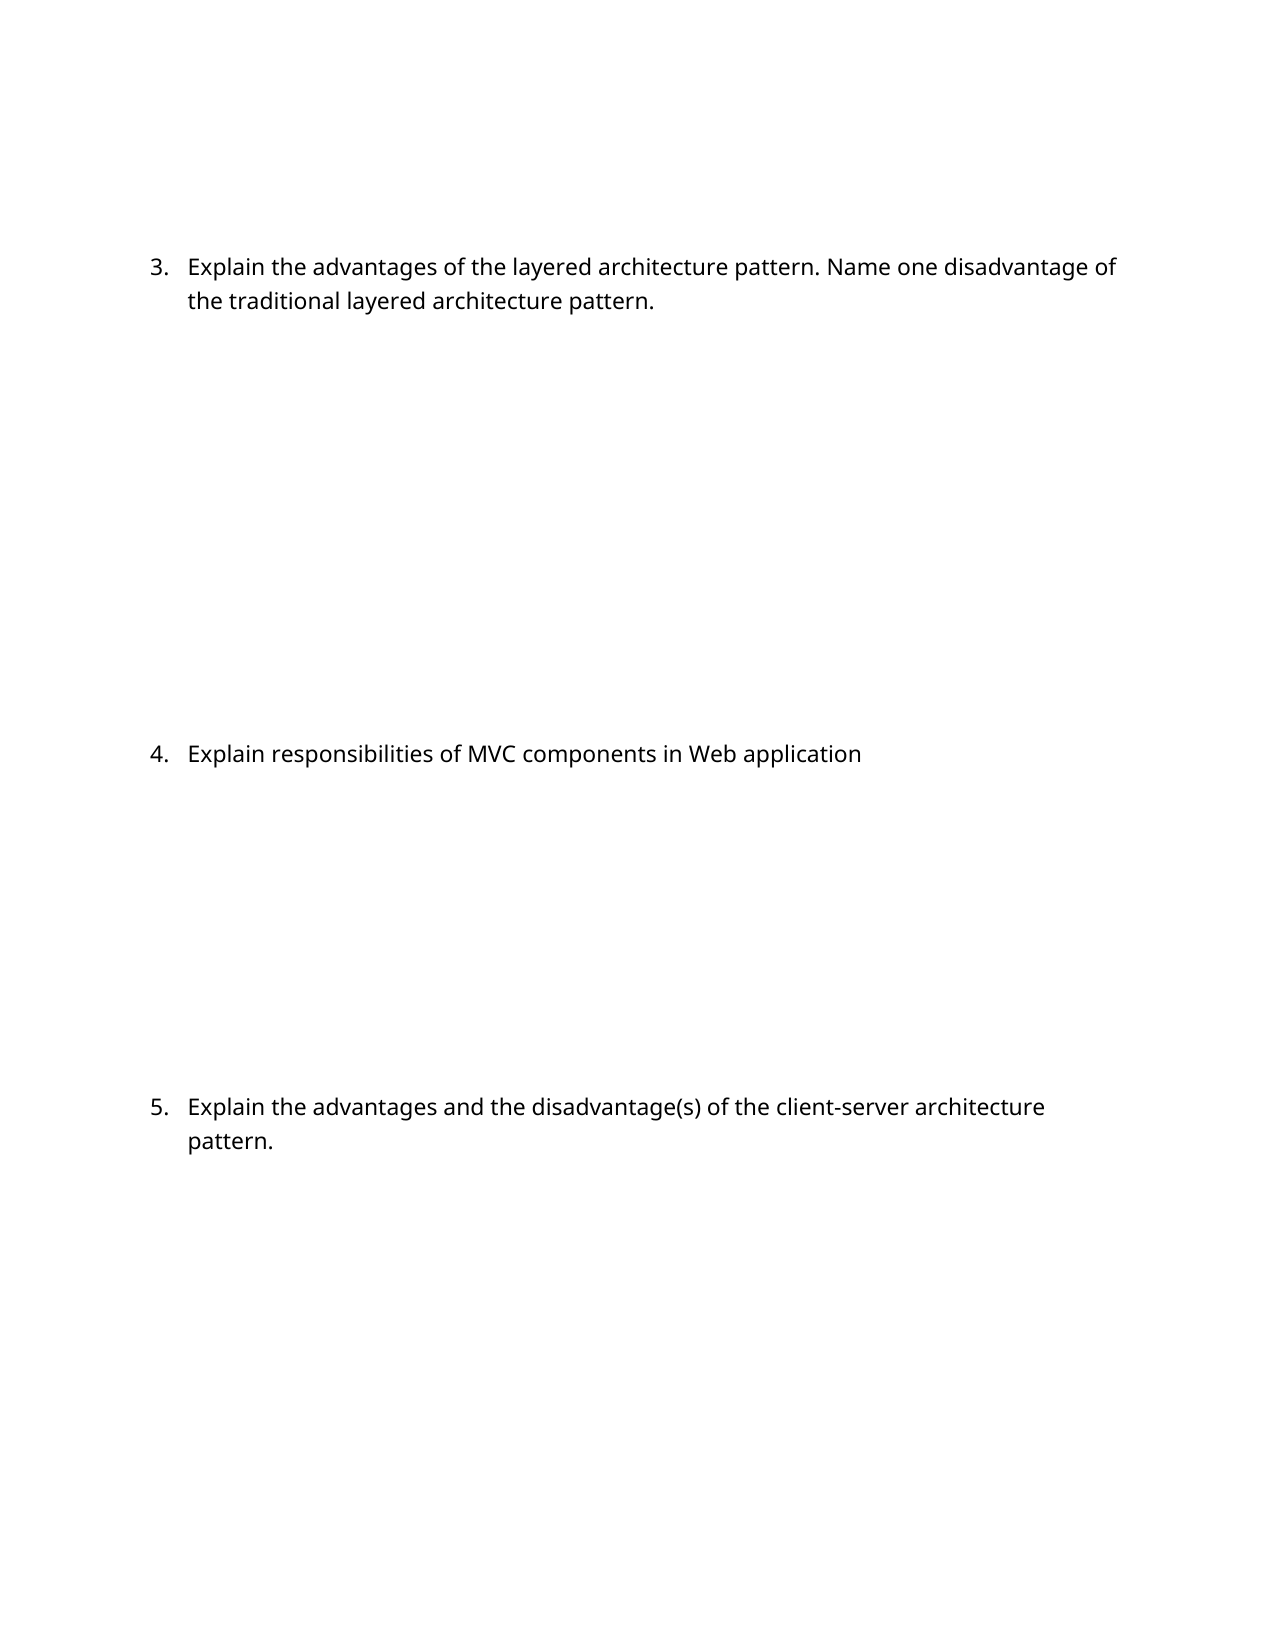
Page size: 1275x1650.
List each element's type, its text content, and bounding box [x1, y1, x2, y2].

list Explain the advantages of the layered architecture pattern. Name one disadvantage of the traditional layered architecture pattern. [150, 251, 1125, 316]
list Explain responsibilities of MVC components in Web application [150, 738, 1125, 769]
list Explain the advantages and the disadvantage(s) of the client-server architecture pattern. [150, 1091, 1125, 1156]
